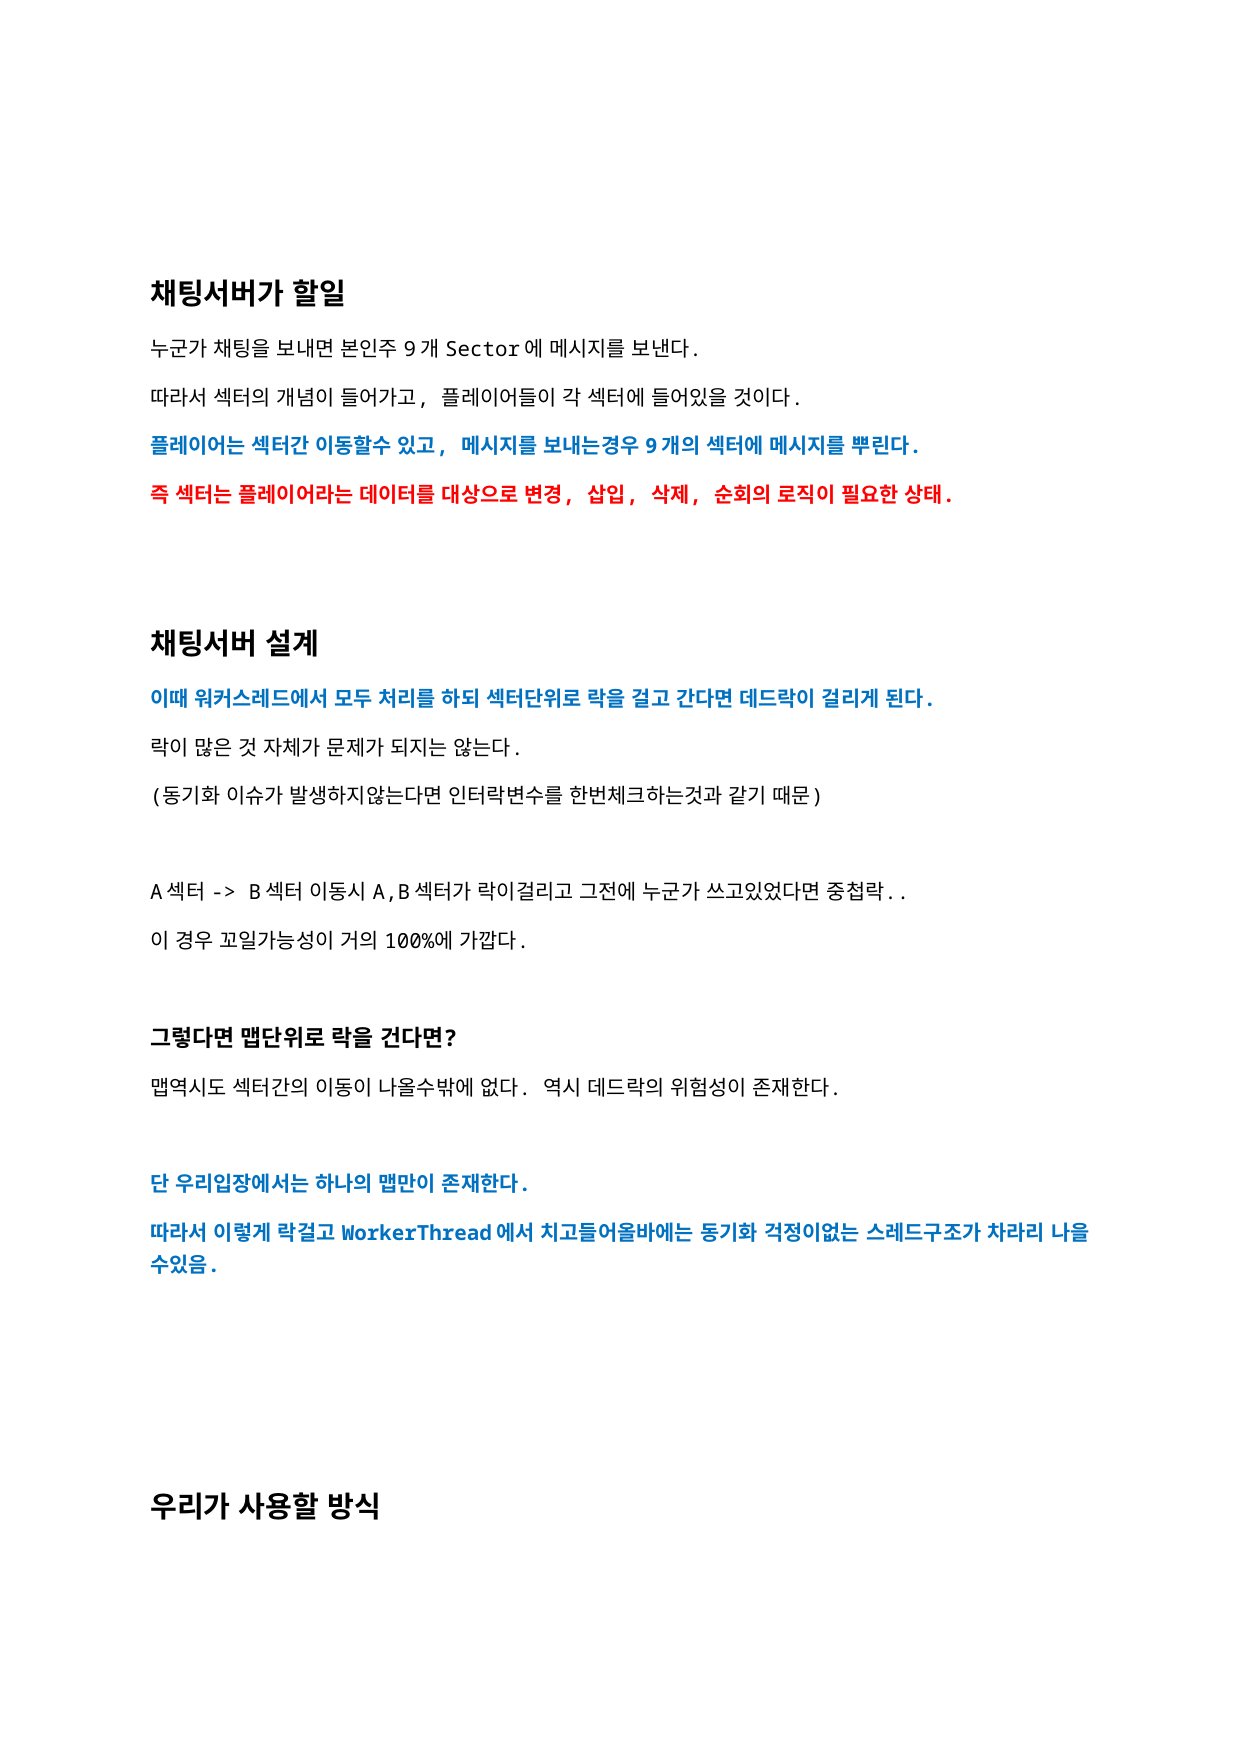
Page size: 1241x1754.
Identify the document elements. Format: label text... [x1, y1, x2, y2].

text (동기화 이슈가 발생하지않는다면 인터락변수를 한번체크하는것과 같기 때문) [150, 780, 1090, 810]
text 누군가 채팅을 보내면 본인주 9개 Sector에 메시지를 보낸다. [150, 332, 1090, 362]
text 락이 많은 것 자체가 문제가 되지는 않는다. [150, 731, 1090, 761]
text 채팅서버가 할일 [150, 271, 1090, 313]
text 맵역시도 섹터간의 이동이 나올수밖에 없다. 역시 데드락의 위험성이 존재한다. [150, 1071, 1090, 1102]
text 이때 워커스레드에서 모두 처리를 하되 섹터단위로 락을 걸고 간다면 데드락이 걸리게 된다. [150, 682, 1090, 712]
text 우리가 사용할 방식 [150, 1484, 1090, 1526]
text 따라서 이렇게 락걸고 WorkerThread에서 치고들어올바에는 동기화 걱정이없는 스레드구조가 차라리 나을 수있음. [150, 1216, 1090, 1278]
text 채팅서버 설계 [150, 621, 1090, 663]
text 따라서 섹터의 개념이 들어가고, 플레이어들이 각 섹터에 들어있을 것이다. [150, 381, 1090, 411]
text 즉 섹터는 플레이어라는 데이터를 대상으로 변경, 삽입, 삭제, 순회의 로직이 필요한 상태. [150, 478, 1090, 509]
text 그렇다면 맵단위로 락을 건다면? [150, 1019, 1090, 1053]
text 플레이어는 섹터간 이동할수 있고, 메시지를 보내는경우 9개의 섹터에 메시지를 뿌린다. [150, 430, 1090, 460]
text A섹터 -> B섹터 이동시 A,B섹터가 락이걸리고 그전에 누군가 쓰고있었다면 중첩락.. [150, 875, 1090, 906]
text 단 우리입장에서는 하나의 맵만이 존재한다. [150, 1167, 1090, 1197]
text 이 경우 꼬일가능성이 거의 100%에 가깝다. [150, 924, 1090, 954]
